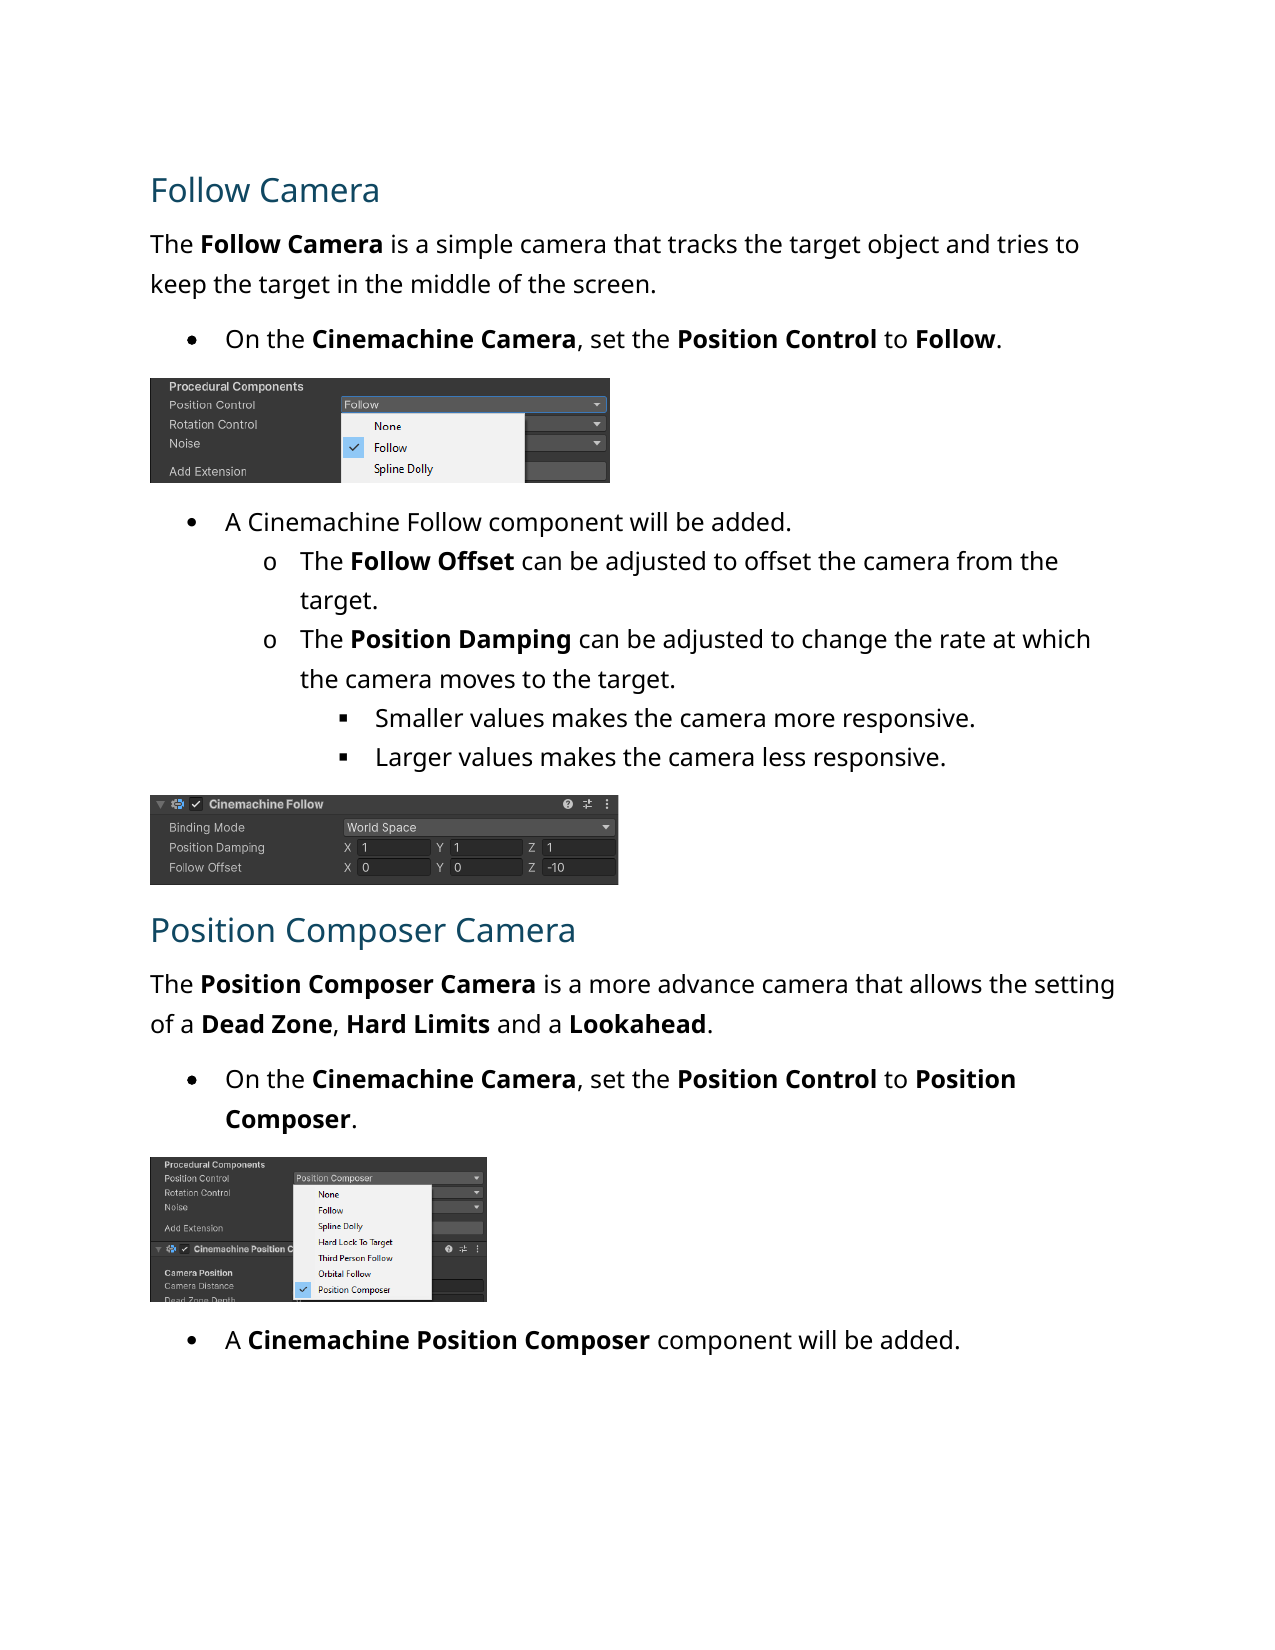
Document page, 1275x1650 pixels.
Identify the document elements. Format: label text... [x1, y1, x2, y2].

picture [150, 378, 610, 483]
list The Position Damping can be adjusted to change the rate at which the camera moves to the target. [262, 622, 1125, 695]
list Smaller values makes the camera more responsive. [337, 701, 1125, 734]
picture [150, 795, 619, 885]
list A Cinemachine Position Composer component will be added. [187, 1323, 1125, 1357]
list On the Cinemachine Camera, set the Position Control to Position Composer. [187, 1062, 1125, 1135]
text The Follow Camera is a simple camera that tracks the target object and tries to keep the target in the middle of the screen. [150, 227, 1125, 300]
text The Position Composer Camera is a more advance camera that allows the setting of a Dead Zone, Hard Limits and a Lookahead. [150, 967, 1125, 1040]
list A Cinemachine Follow component will be added. [187, 504, 1125, 538]
subtitle Follow Camera [150, 167, 1125, 212]
list The Follow Offset can be adjusted to offset the camera from the target. [262, 543, 1125, 617]
list Larger values makes the camera less responsive. [337, 740, 1125, 774]
picture [150, 1157, 487, 1302]
subtitle Position Composer Camera [150, 907, 1125, 952]
list On the Cinemachine Camera, set the Position Control to Follow. [187, 322, 1125, 356]
